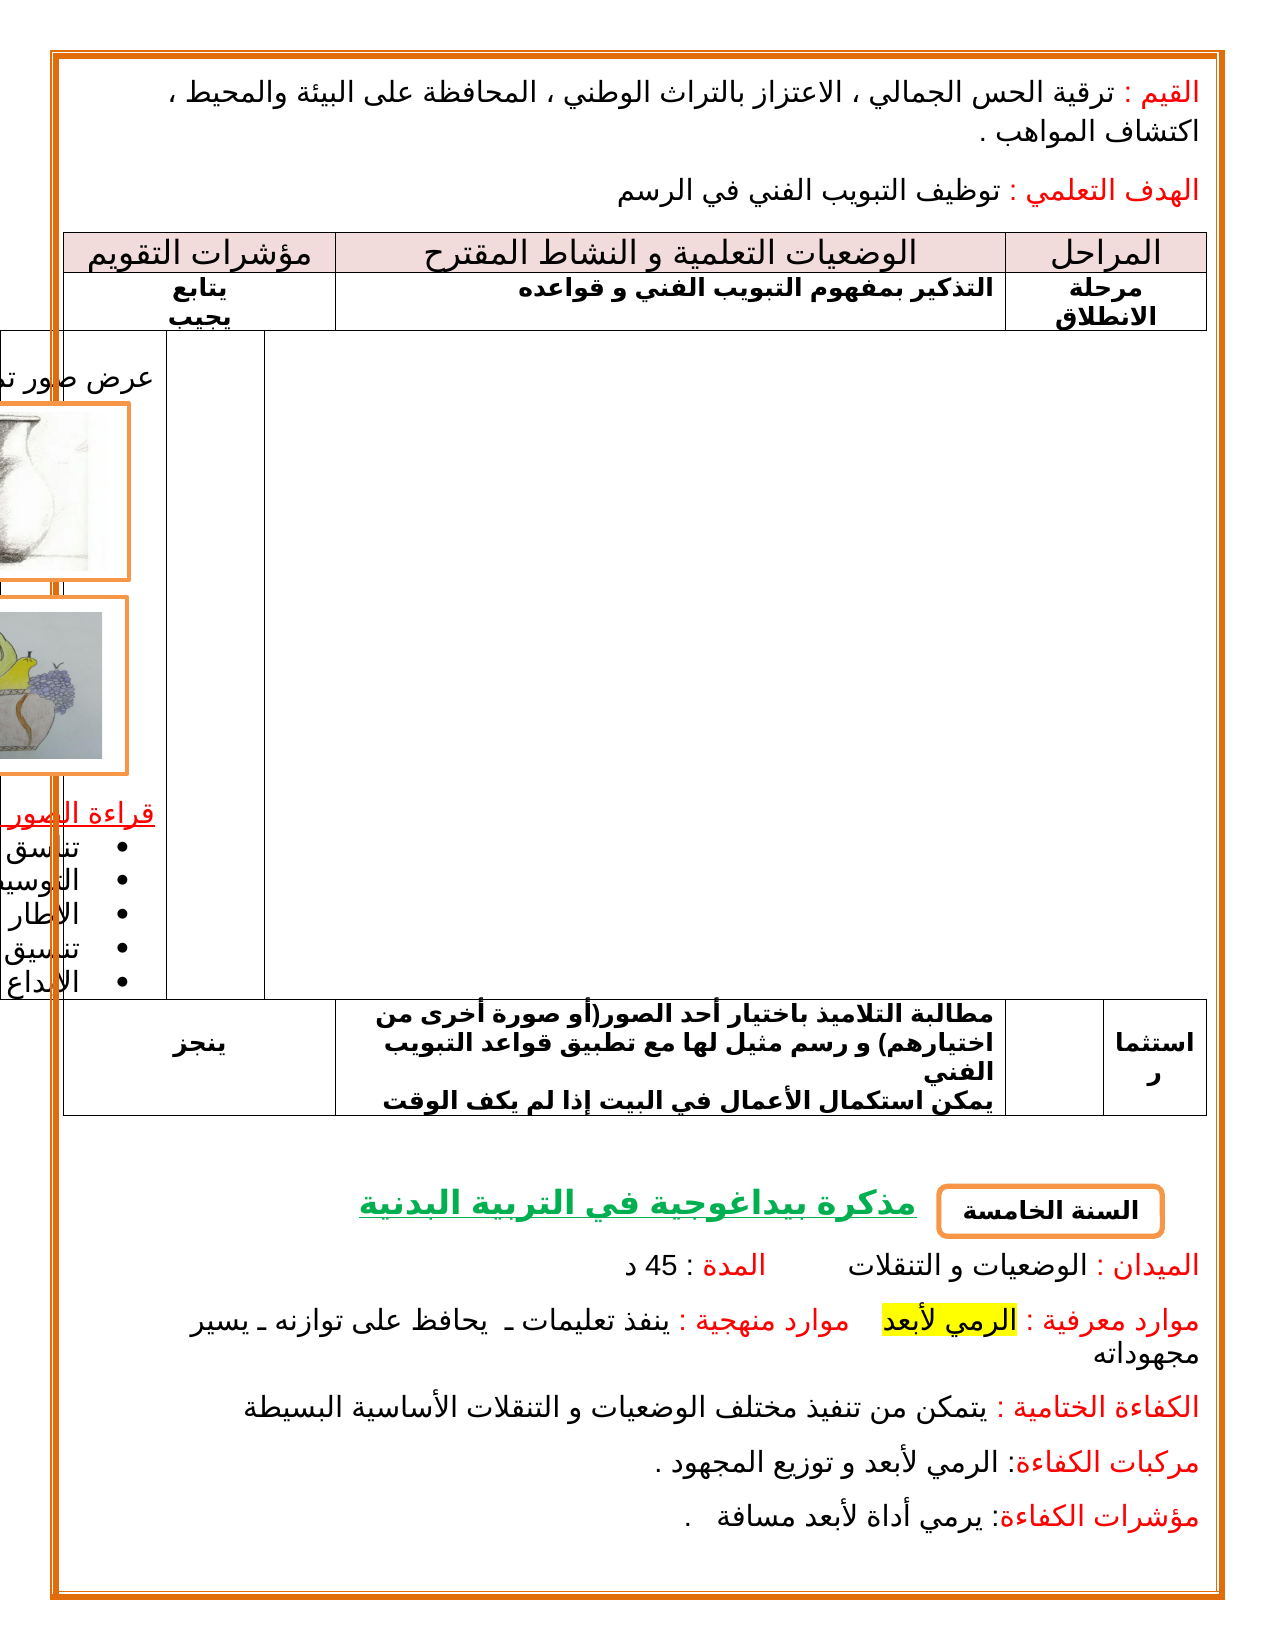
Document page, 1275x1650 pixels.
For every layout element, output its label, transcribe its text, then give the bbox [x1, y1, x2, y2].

table_cell عرض صور تم فيها تطبيق قواعد التبويب الفني قراءة الصور و تحليلها تناسق الألوان التوسيط الاطار تنسيق أحجام عناصر الصورة الابداع [64, 331, 166, 998]
table_cell مطالبة التلاميذ باختيار أحد الصور(أو صورة أخرى من اختيارهم) و رسم مثيل لها مع تطبيق قواعد التبويب الفني يمكن استكمال الأعمال في البيت إذا لم يكف الوقت [336, 1000, 1005, 1114]
text الهدف التعلمي : توظيف التبويب الفني في الرسم [75, 173, 1200, 206]
table_header مؤشرات التقويم [64, 233, 335, 272]
picture [0, 612, 103, 759]
table_cell استثمار [1104, 1000, 1206, 1114]
text الميدان : الوضعيات و التنقلات المدة : 45 د [75, 1248, 1200, 1282]
text مركبات الكفاءة: الرمي لأبعد و توزيع المجهود . [75, 1445, 1200, 1478]
table_cell ينجز [64, 1000, 335, 1114]
table_cell مرحلة الانطلاق [1006, 273, 1206, 330]
picture [0, 412, 108, 571]
table_cell يتابع يجيب [64, 273, 335, 330]
text مؤشرات الكفاءة: يرمي أداة لأبعد مسافة . [75, 1499, 1200, 1533]
text موارد معرفية : الرمي لأبعد موارد منهجية : ينفذ تعليمات ـ يحافظ على توازنه ـ يسير مجهوداته [75, 1302, 1200, 1369]
text الكفاءة الختامية : يتمكن من تنفيذ مختلف الوضعيات و التنقلات الأساسية البسيطة [75, 1390, 1200, 1424]
table_cell [1006, 1000, 1103, 1114]
table_cell التذكير بمفهوم التبويب الفني و قواعده [336, 273, 1005, 330]
table_header الوضعيات التعلمية و النشاط المقترح [336, 233, 1005, 272]
table_header المراحل [1006, 233, 1206, 272]
text مذكرة بيداغوجية في التربية البدنية [75, 1183, 945, 1222]
text القيم : ترقية الحس الجمالي ، الاعتزاز بالتراث الوطني ، المحافظة على البيئة والمحيط ، اكتشاف المواهب . [75, 75, 1200, 147]
table_cell [167, 331, 264, 998]
